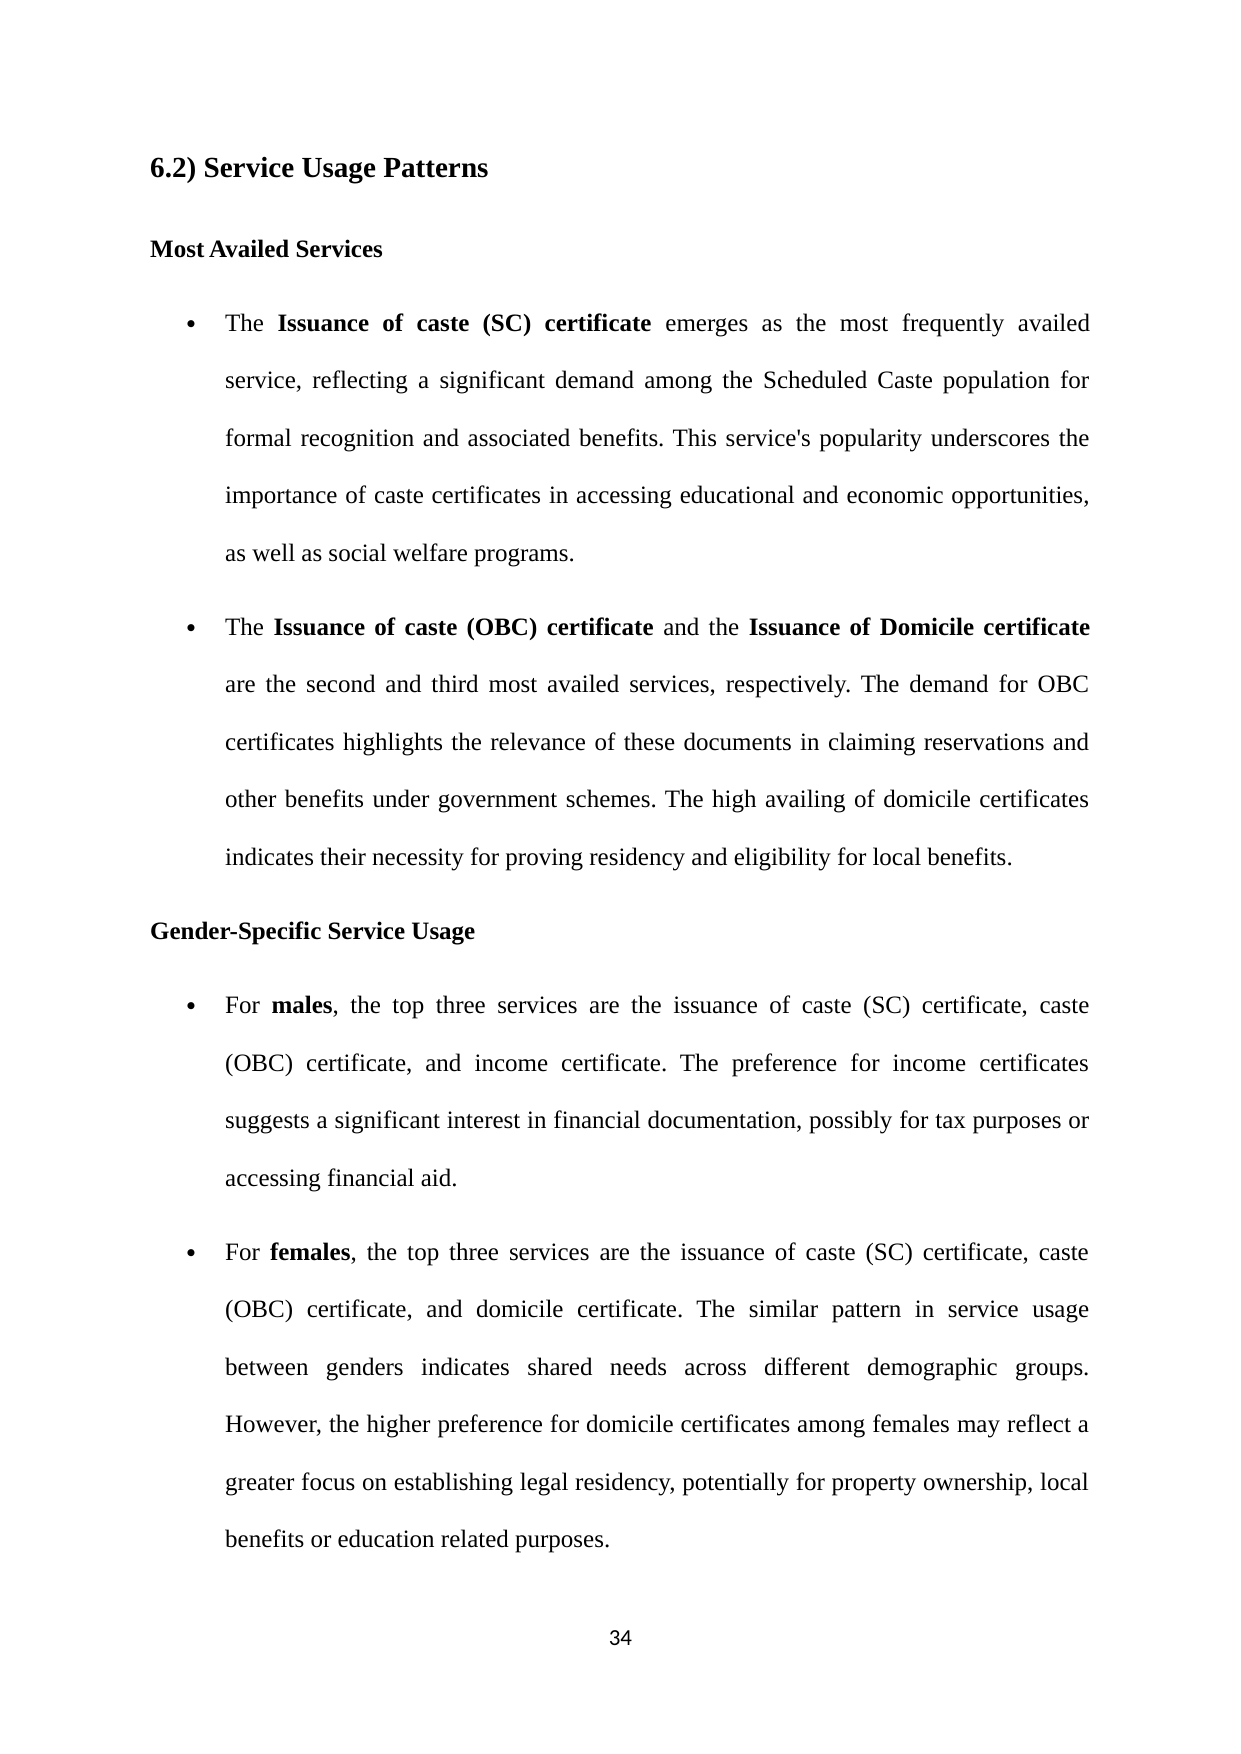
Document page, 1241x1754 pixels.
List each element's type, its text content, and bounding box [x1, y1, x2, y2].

list For males, the top three services are the issuance of caste (SC) certificate, caste (OBC) certificate, and income certificate. The preference for income certificates suggests a significant interest in financial documentation, possibly for tax purposes or accessing financial aid. [187, 990, 1090, 1192]
list For females, the top three services are the issuance of caste (SC) certificate, caste (OBC) certificate, and domicile certificate. The similar pattern in service usage between genders indicates shared needs across different demographic groups. However, the higher preference for domicile certificates among females may reflect a greater focus on establishing legal residency, potentially for property ownership, local benefits or education related purposes. [187, 1237, 1090, 1553]
text Gender-Specific Service Usage [150, 916, 1090, 945]
text 6.2) Service Usage Patterns [150, 150, 1090, 183]
text Most Availed Services [150, 234, 1090, 262]
list The Issuance of caste (SC) certificate emerges as the most frequently availed service, reflecting a significant demand among the Scheduled Caste population for formal recognition and associated benefits. This service's popularity underscores the importance of caste certificates in accessing educational and economic opportunities, as well as social welfare programs. [187, 308, 1090, 567]
list The Issuance of caste (OBC) certificate and the Issuance of Domicile certificate are the second and third most availed services, respectively. The demand for OBC certificates highlights the relevance of these documents in claiming reservations and other benefits under government schemes. The high availing of domicile certificates indicates their necessity for proving residency and eligibility for local benefits. [187, 612, 1090, 871]
